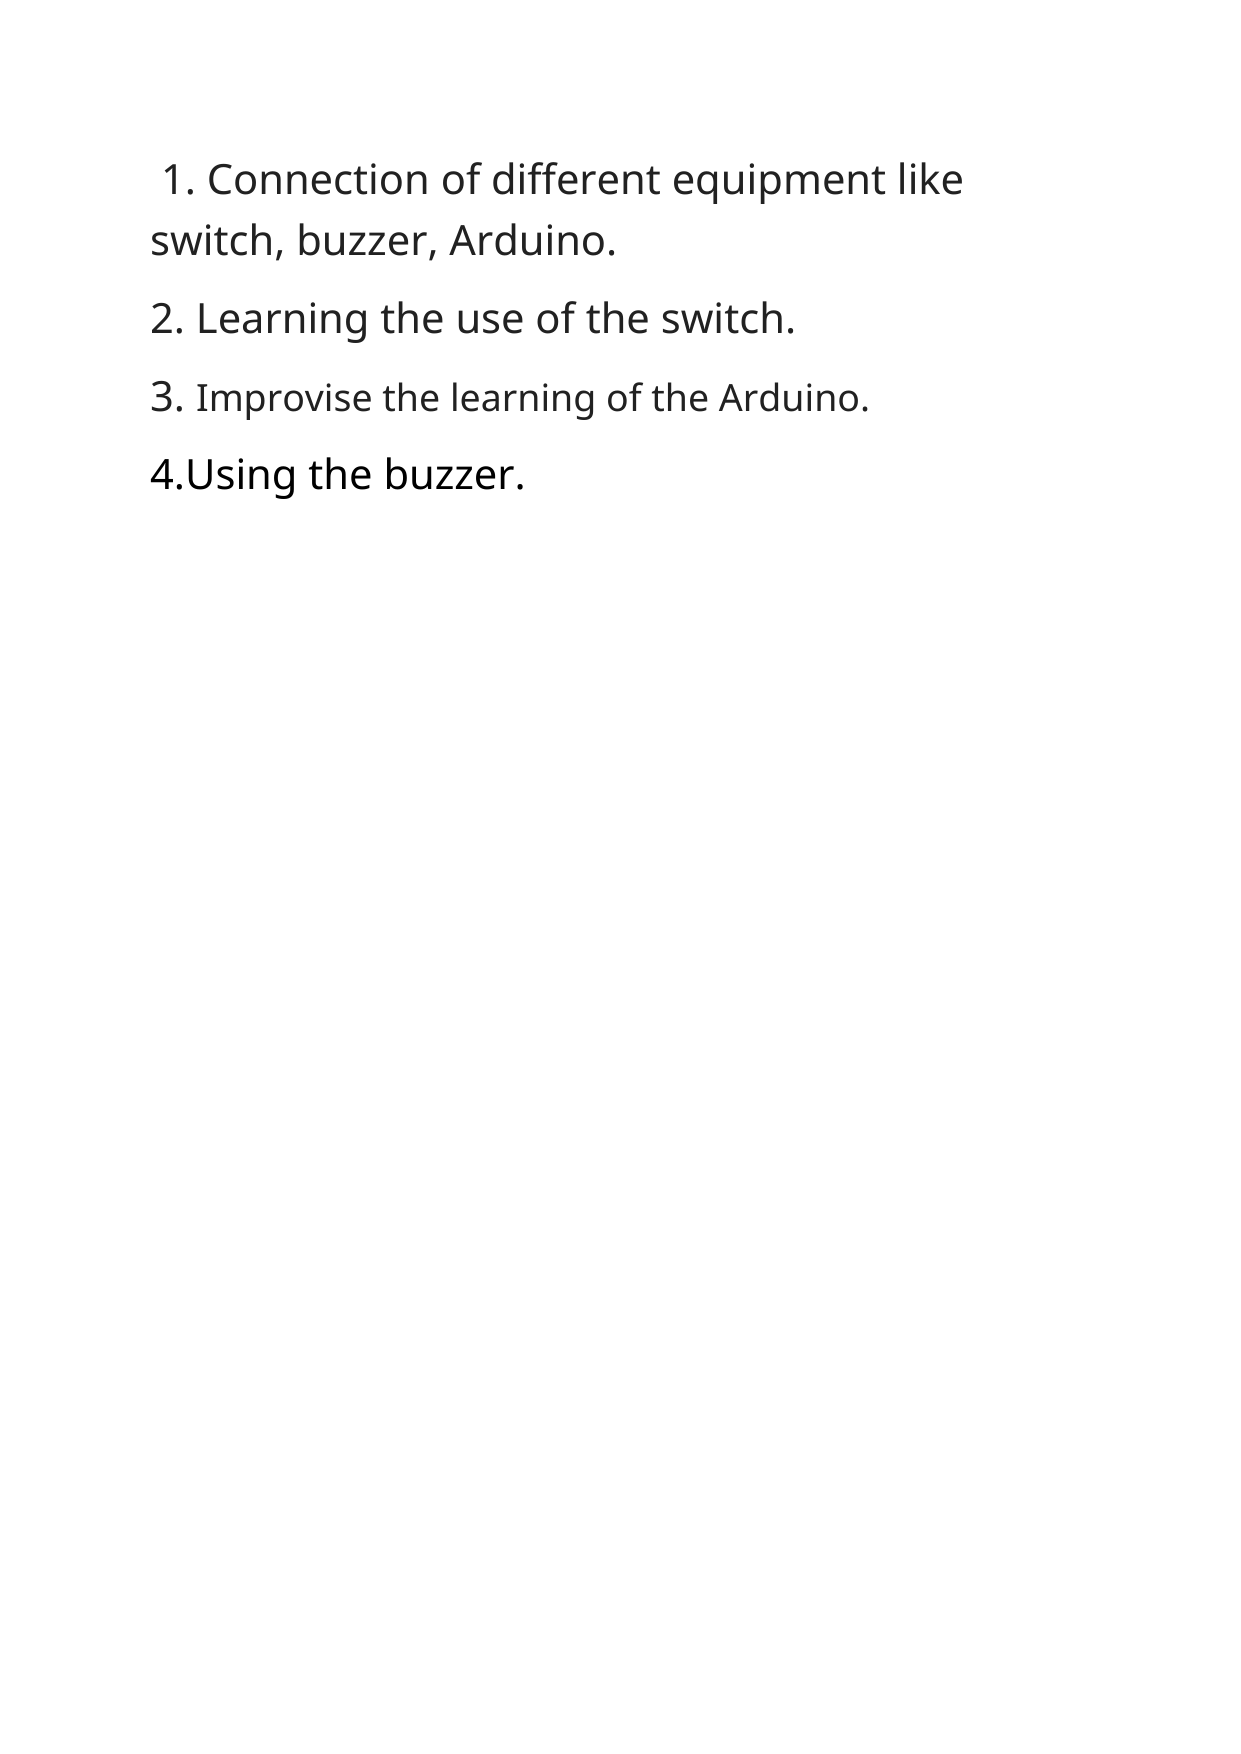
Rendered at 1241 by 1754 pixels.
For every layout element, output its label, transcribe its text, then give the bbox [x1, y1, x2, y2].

text 4.Using the buzzer. [150, 445, 1090, 502]
text 3. Improvise the learning of the Arduino. [150, 367, 1090, 424]
text 2. Learning the use of the switch. [150, 289, 1090, 346]
text 1. Connection of different equipment like switch, buzzer, Arduino. [150, 150, 1090, 268]
